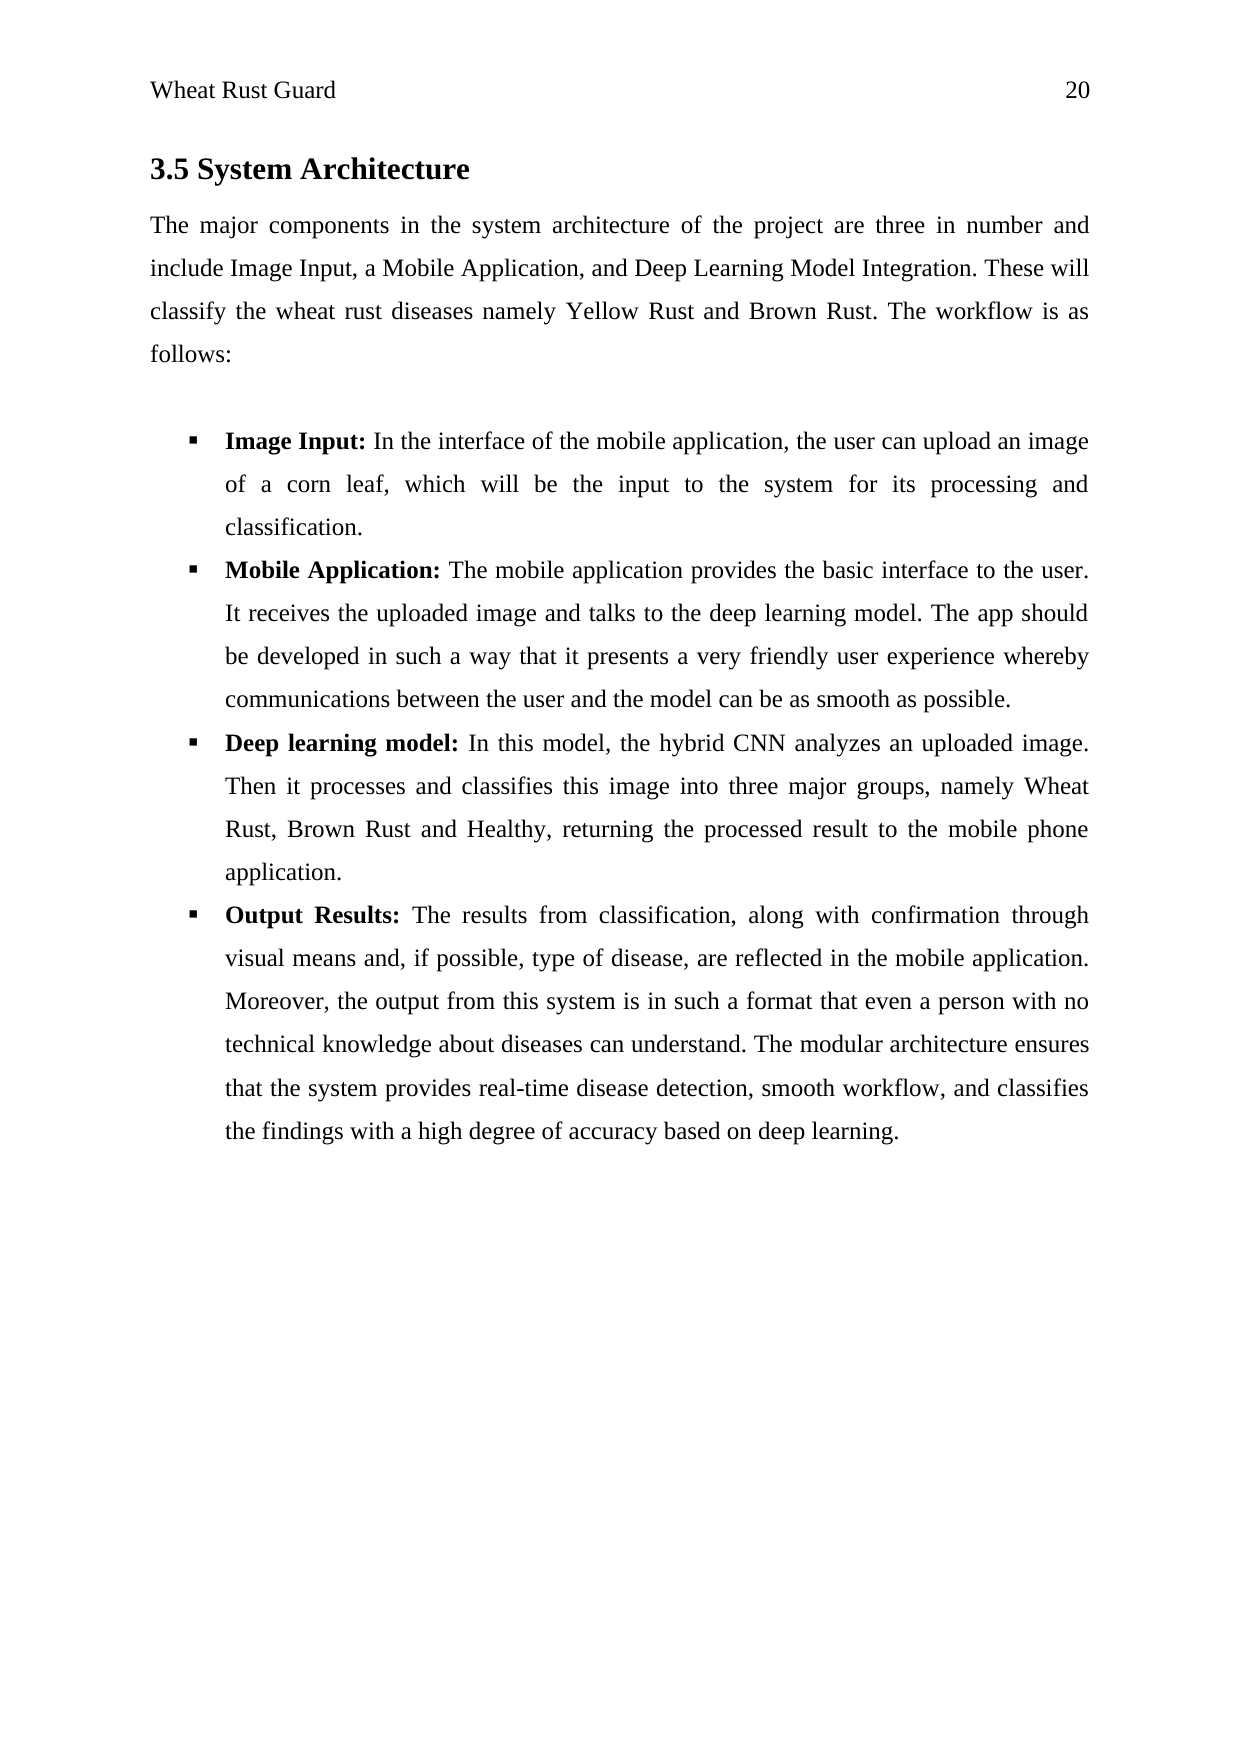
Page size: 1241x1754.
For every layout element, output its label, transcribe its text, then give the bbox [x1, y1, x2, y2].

list Mobile Application: The mobile application provides the basic interface to the user. It receives the uploaded image and talks to the deep learning model. The app should be developed in such a way that it presents a very friendly user experience whereby communications between the user and the model can be as smooth as possible. [187, 555, 1090, 713]
list Output Results: The results from classification, along with confirmation through visual means and, if possible, type of disease, are reflected in the mobile application. Moreover, the output from this system is in such a format that even a person with no technical knowledge about diseases can understand. The modular architecture ensures that the system provides real-time disease detection, smooth workflow, and classifies the findings with a high degree of accuracy based on deep learning. [187, 900, 1090, 1144]
list Image Input: In the interface of the mobile application, the user can upload an image of a corn leaf, which will be the input to the system for its processing and classification. [187, 426, 1090, 541]
subtitle System Architecture [150, 150, 1090, 186]
text The major components in the system architecture of the project are three in number and include Image Input, a Mobile Application, and Deep Learning Model Integration. These will classify the wheat rust diseases namely Yellow Rust and Brown Rust. The workflow is as follows: [150, 210, 1090, 368]
list Deep learning model: In this model, the hybrid CNN analyzes an uploaded image. Then it processes and classifies this image into three major groups, namely Wheat Rust, Brown Rust and Healthy, returning the processed result to the mobile phone application. [187, 728, 1090, 886]
